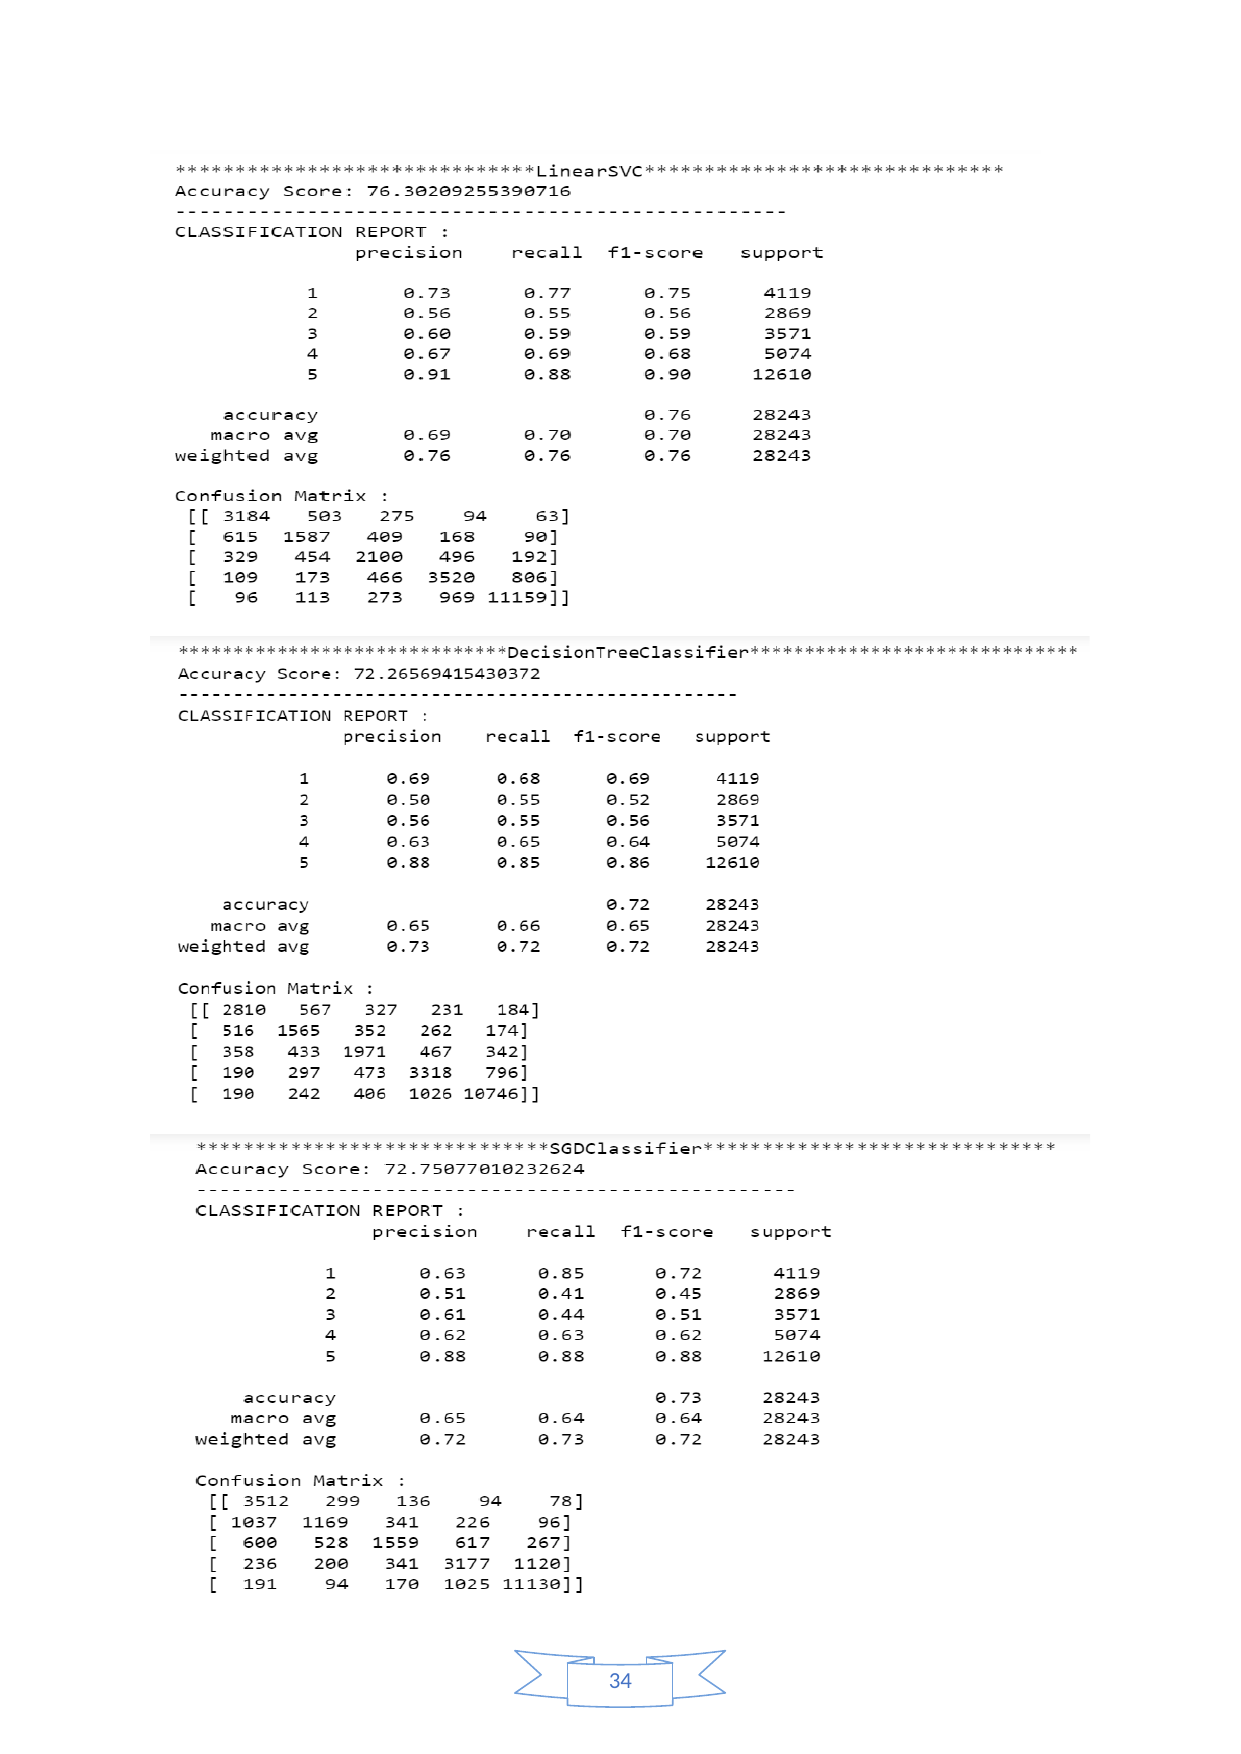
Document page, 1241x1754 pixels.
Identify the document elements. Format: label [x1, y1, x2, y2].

picture [150, 1134, 1091, 1602]
picture [150, 636, 1090, 1116]
picture [150, 150, 1041, 618]
